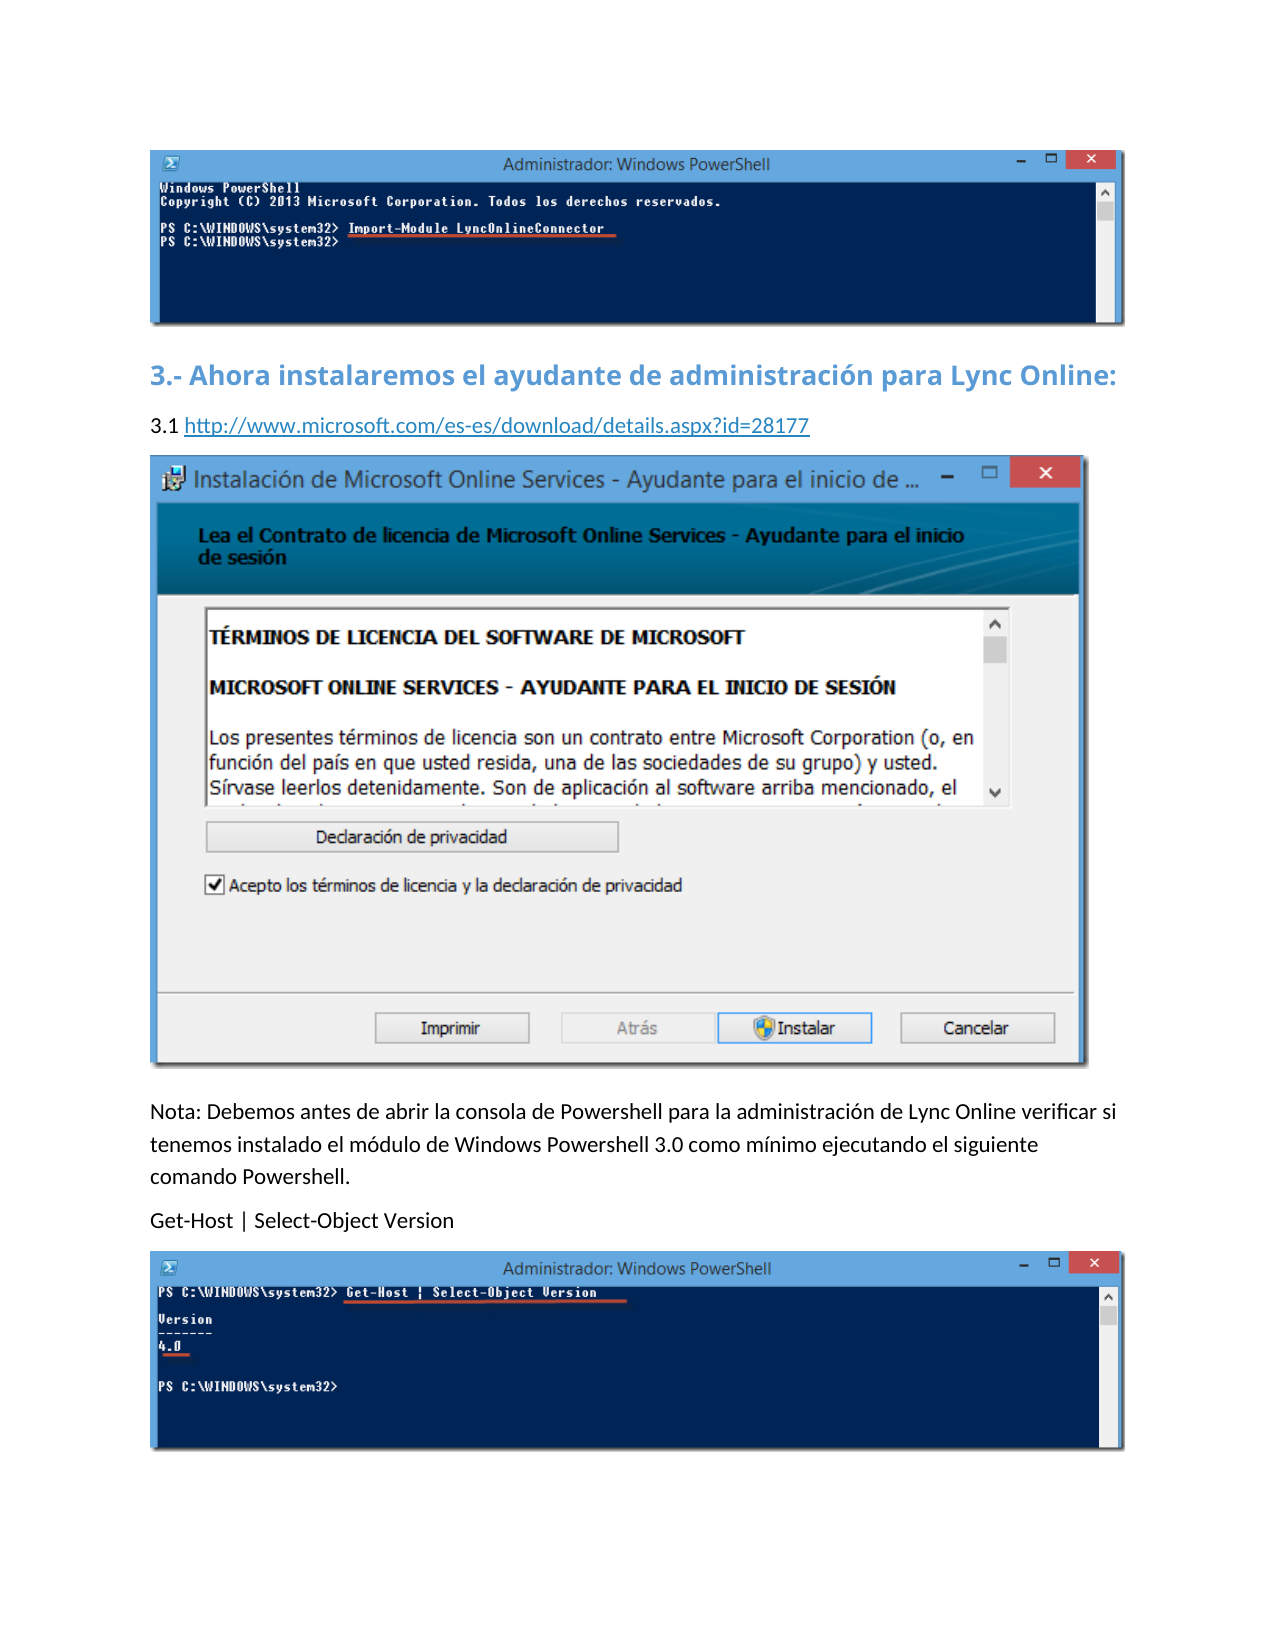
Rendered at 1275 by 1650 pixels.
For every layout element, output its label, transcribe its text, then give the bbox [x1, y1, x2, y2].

text 3.1 http://www.microsoft.com/es-es/download/details.aspx?id=28177 [150, 411, 1125, 439]
subtitle 3.- Ahora instalaremos el ayudante de administración para Lync Online: [150, 356, 1125, 393]
picture [150, 1251, 1125, 1452]
text Nota: Debemos antes de abrir la consola de Powershell para la administración de Lync Online verificar si tenemos instalado el módulo de Windows Powershell 3.0 como mínimo ejecutando el siguiente comando Powershell. [150, 1097, 1125, 1190]
text Get-Host | Select-Object Version [150, 1207, 1125, 1234]
picture [150, 150, 1125, 327]
picture [150, 455, 1090, 1069]
